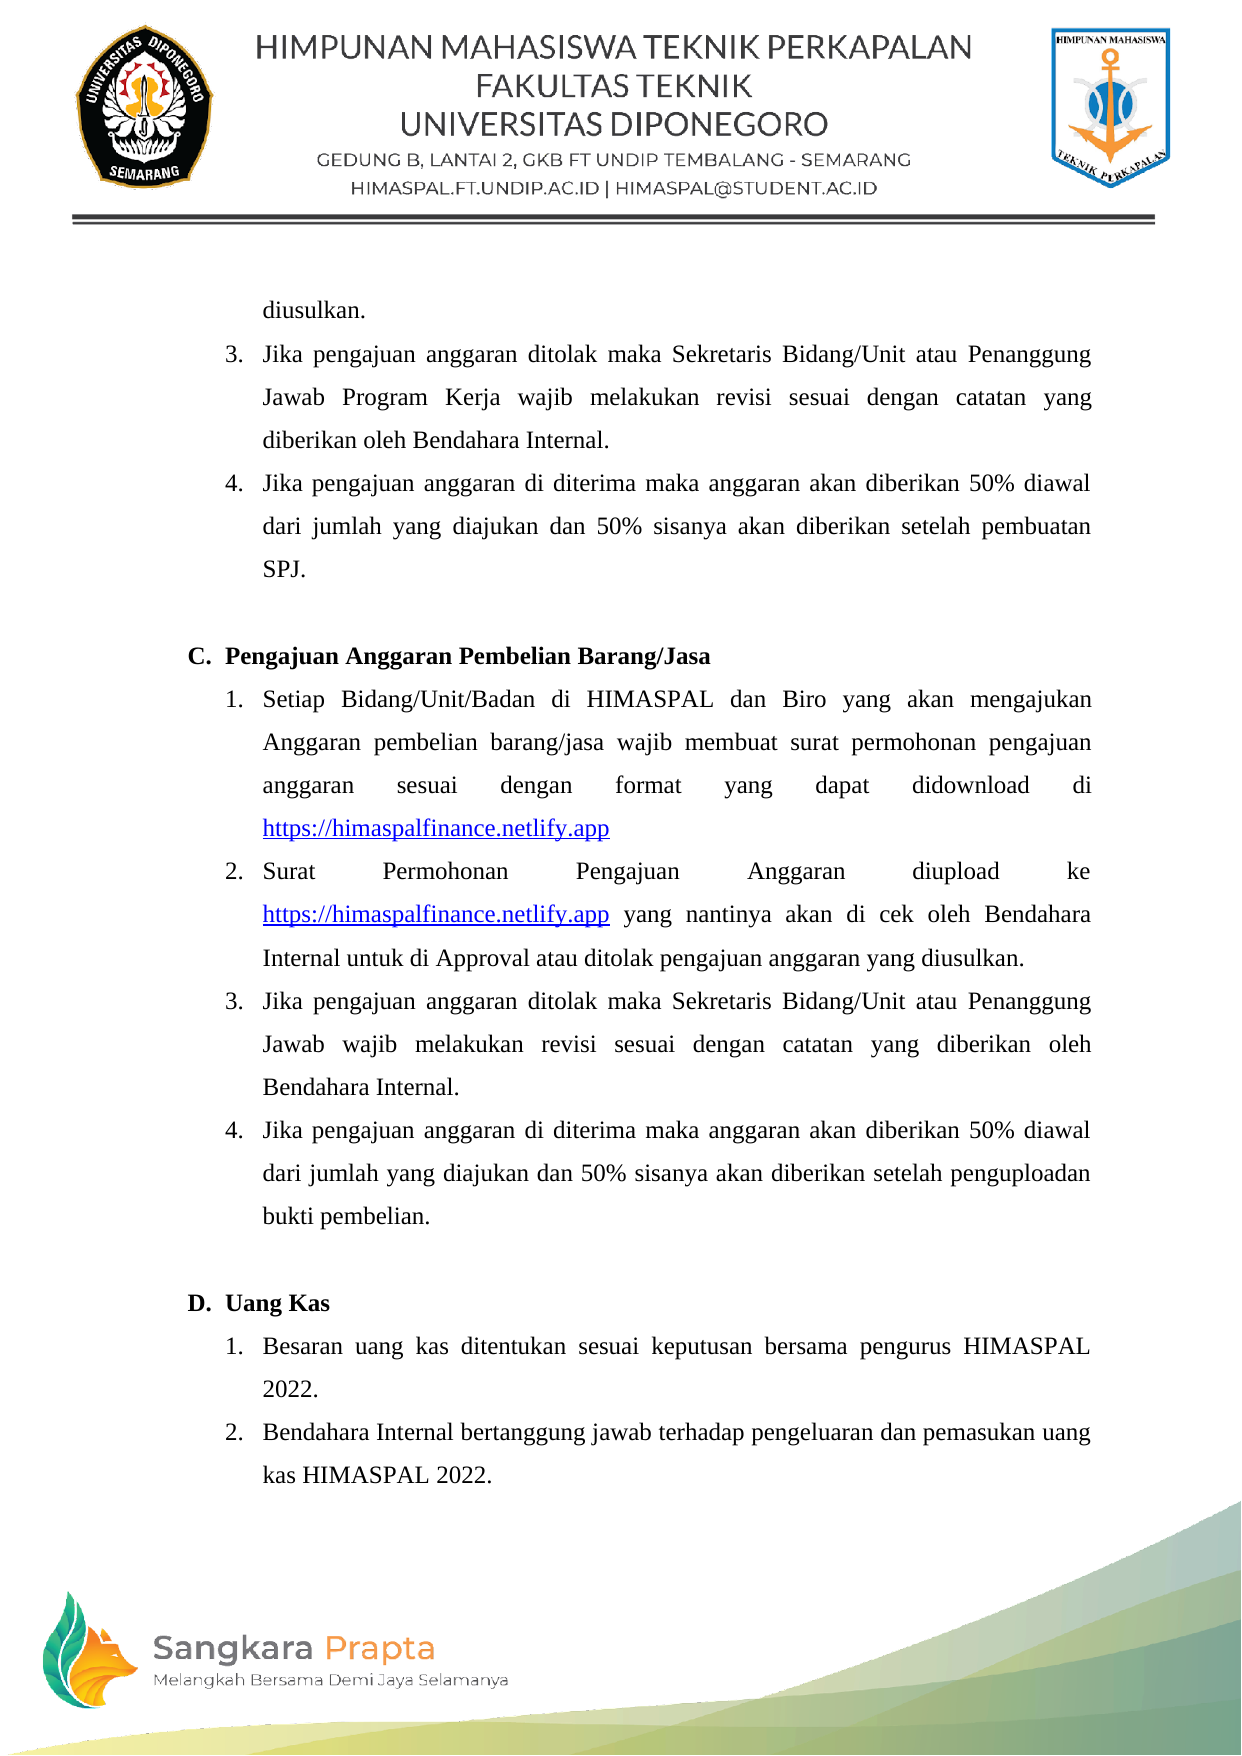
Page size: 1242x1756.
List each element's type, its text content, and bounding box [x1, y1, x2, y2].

text diusulkan. [262, 296, 1242, 324]
list Jika pengajuan anggaran ditolak maka Sekretaris Bidang/Unit atau Penanggung Jawab wajib melakukan revisi sesuai dengan catatan yang diberikan oleh Bendahara Internal. [225, 986, 1092, 1101]
list Bendahara Internal bertanggung jawab terhadap pengeluaran dan pemasukan uang kas HIMASPAL 2022. [225, 1417, 1092, 1489]
subtitle Uang Kas [187, 1288, 1242, 1316]
list Jika pengajuan anggaran di diterima maka anggaran akan diberikan 50% diawal dari jumlah yang diajukan dan 50% sisanya akan diberikan setelah penguploadan bukti pembelian. [225, 1115, 1092, 1230]
subtitle Pengajuan Anggaran Pembelian Barang/Jasa [187, 641, 1242, 669]
list Jika pengajuan anggaran ditolak maka Sekretaris Bidang/Unit atau Penanggung Jawab Program Kerja wajib melakukan revisi sesuai dengan catatan yang diberikan oleh Bendahara Internal. [225, 339, 1092, 454]
list Setiap Bidang/Unit/Badan di HIMASPAL dan Biro yang akan mengajukan Anggaran pembelian barang/jasa wajib membuat surat permohonan pengajuan anggaran sesuai dengan format yang dapat didownload di https://himaspalfinance.netlify.app [225, 684, 1092, 842]
picture [6, 22, 1241, 1755]
list Surat Permohonan Pengajuan Anggaran diupload ke https://himaspalfinance.netlify.app yang nantinya akan di cek oleh Bendahara Internal untuk di Approval atau ditolak pengajuan anggaran yang diusulkan. [225, 856, 1092, 971]
list Jika pengajuan anggaran di diterima maka anggaran akan diberikan 50% diawal dari jumlah yang diajukan dan 50% sisanya akan diberikan setelah pembuatan SPJ. [225, 468, 1092, 583]
list Besaran uang kas ditentukan sesuai keputusan bersama pengurus HIMASPAL 2022. [225, 1331, 1091, 1403]
